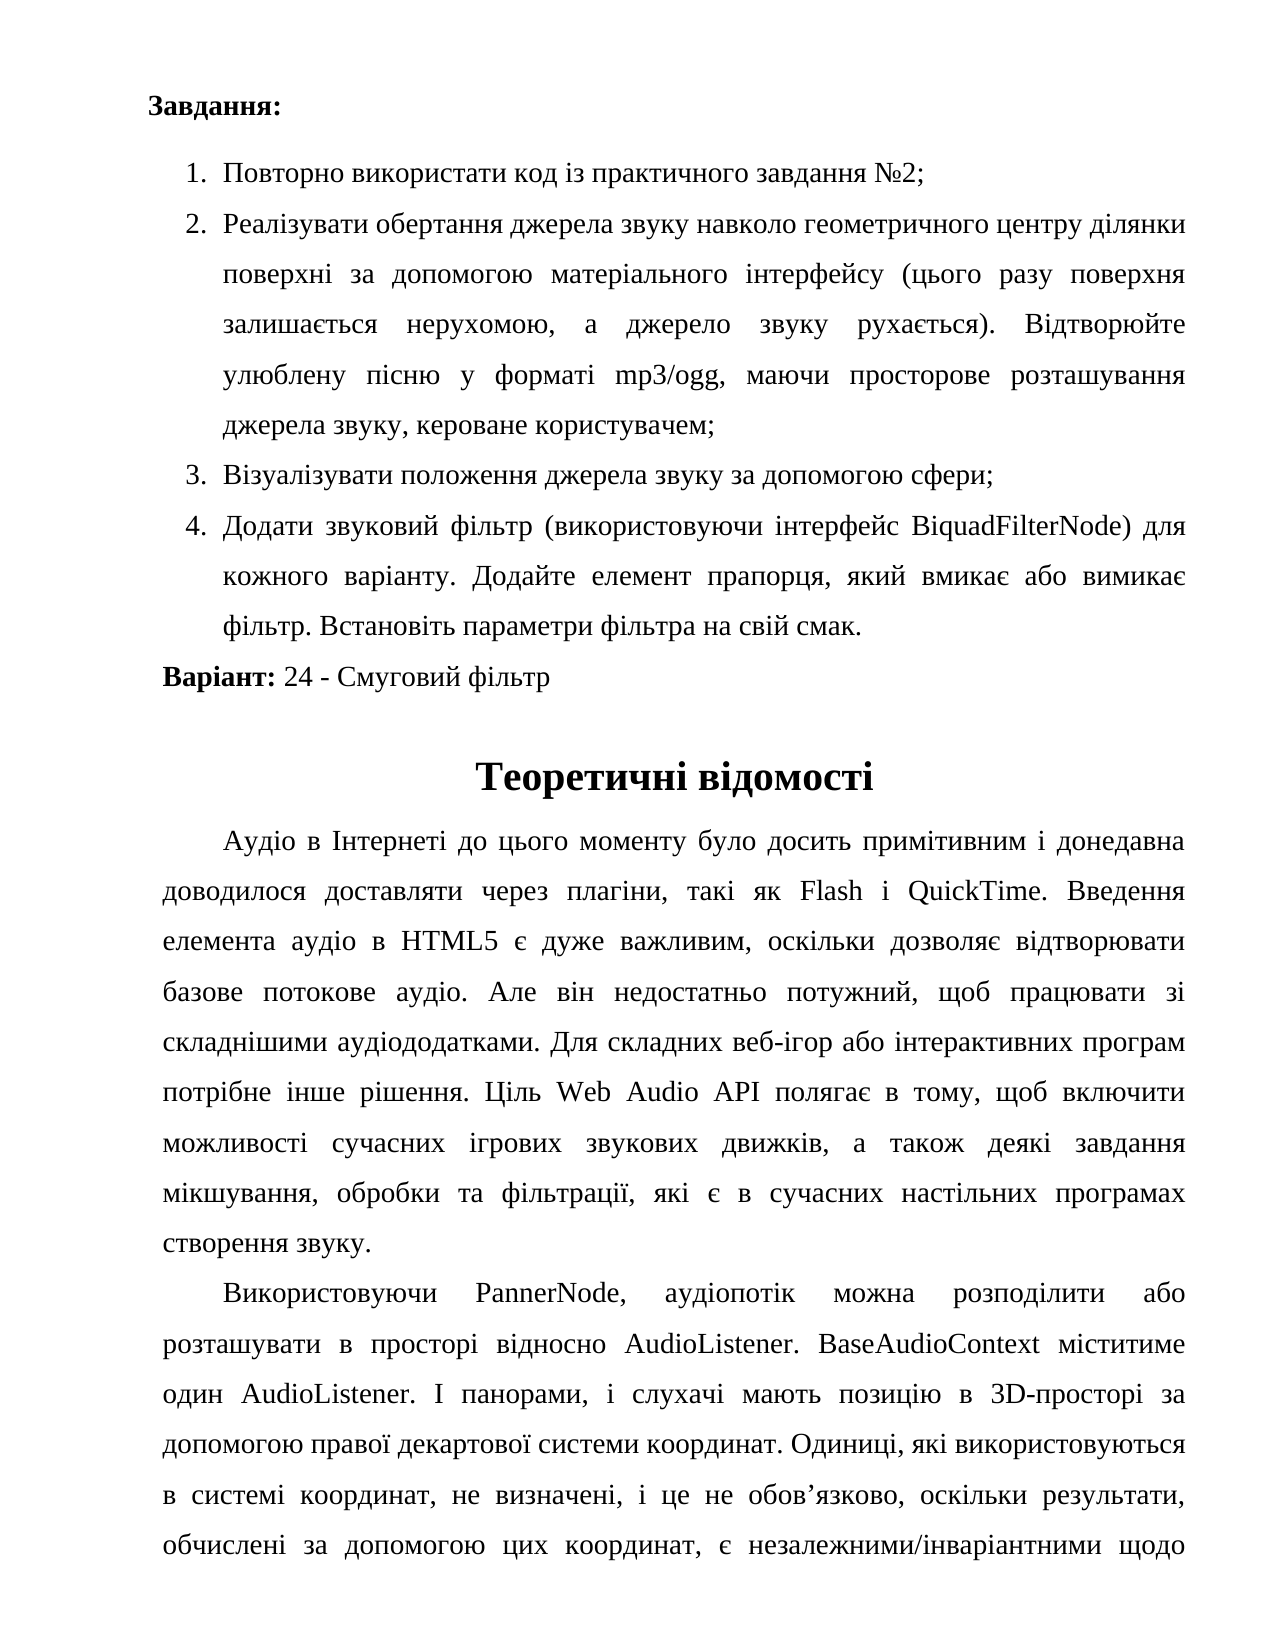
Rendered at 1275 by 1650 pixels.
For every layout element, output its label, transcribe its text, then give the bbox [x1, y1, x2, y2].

list Повторно використати код із практичного завдання №2; [185, 156, 1186, 189]
list Додати звуковий фільтр (використовуючи інтерфейс BiquadFilterNode) для кожного варіанту. Додайте елемент прапорця, який вмикає або вимикає фільтр. Встановіть параметри фільтра на свій смак. [185, 508, 1186, 642]
list Реалізувати обертання джерела звуку навколо геометричного центру ділянки поверхні за допомогою матеріального інтерфейсу (цього разу поверхня залишається нерухомою, а джерело звуку рухається). Відтворюйте улюблену пісню у форматі mp3/ogg, маючи просторове розташування джерела звуку, кероване користувачем; [185, 206, 1186, 441]
list Аудіо в Інтернеті до цього моменту було досить примітивним і донедавна доводилося доставляти через плагіни, такі як Flash і QuickTime. Введення елемента аудіо в HTML5 є дуже важливим, оскільки дозволяє відтворювати базове потокове аудіо. Але він недостатньо потужний, щоб працювати зі складнішими аудіододатками. Для складних веб-ігор або інтерактивних програм потрібне інше рішення. Ціль Web Audio API полягає в тому, щоб включити можливості сучасних ігрових звукових движків, а також деякі завдання мікшування, обробки та фільтрації, які є в сучасних настільних програмах створення звуку. [162, 823, 1186, 1259]
list Теоретичні відомості [148, 751, 1186, 799]
list Візуалізувати положення джерела звуку за допомогою сфери; [185, 457, 1186, 491]
list Варіант: 24 - Смуговий фільтр [148, 659, 1186, 692]
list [162, 1276, 1186, 1561]
text Завдання: [148, 88, 1186, 122]
